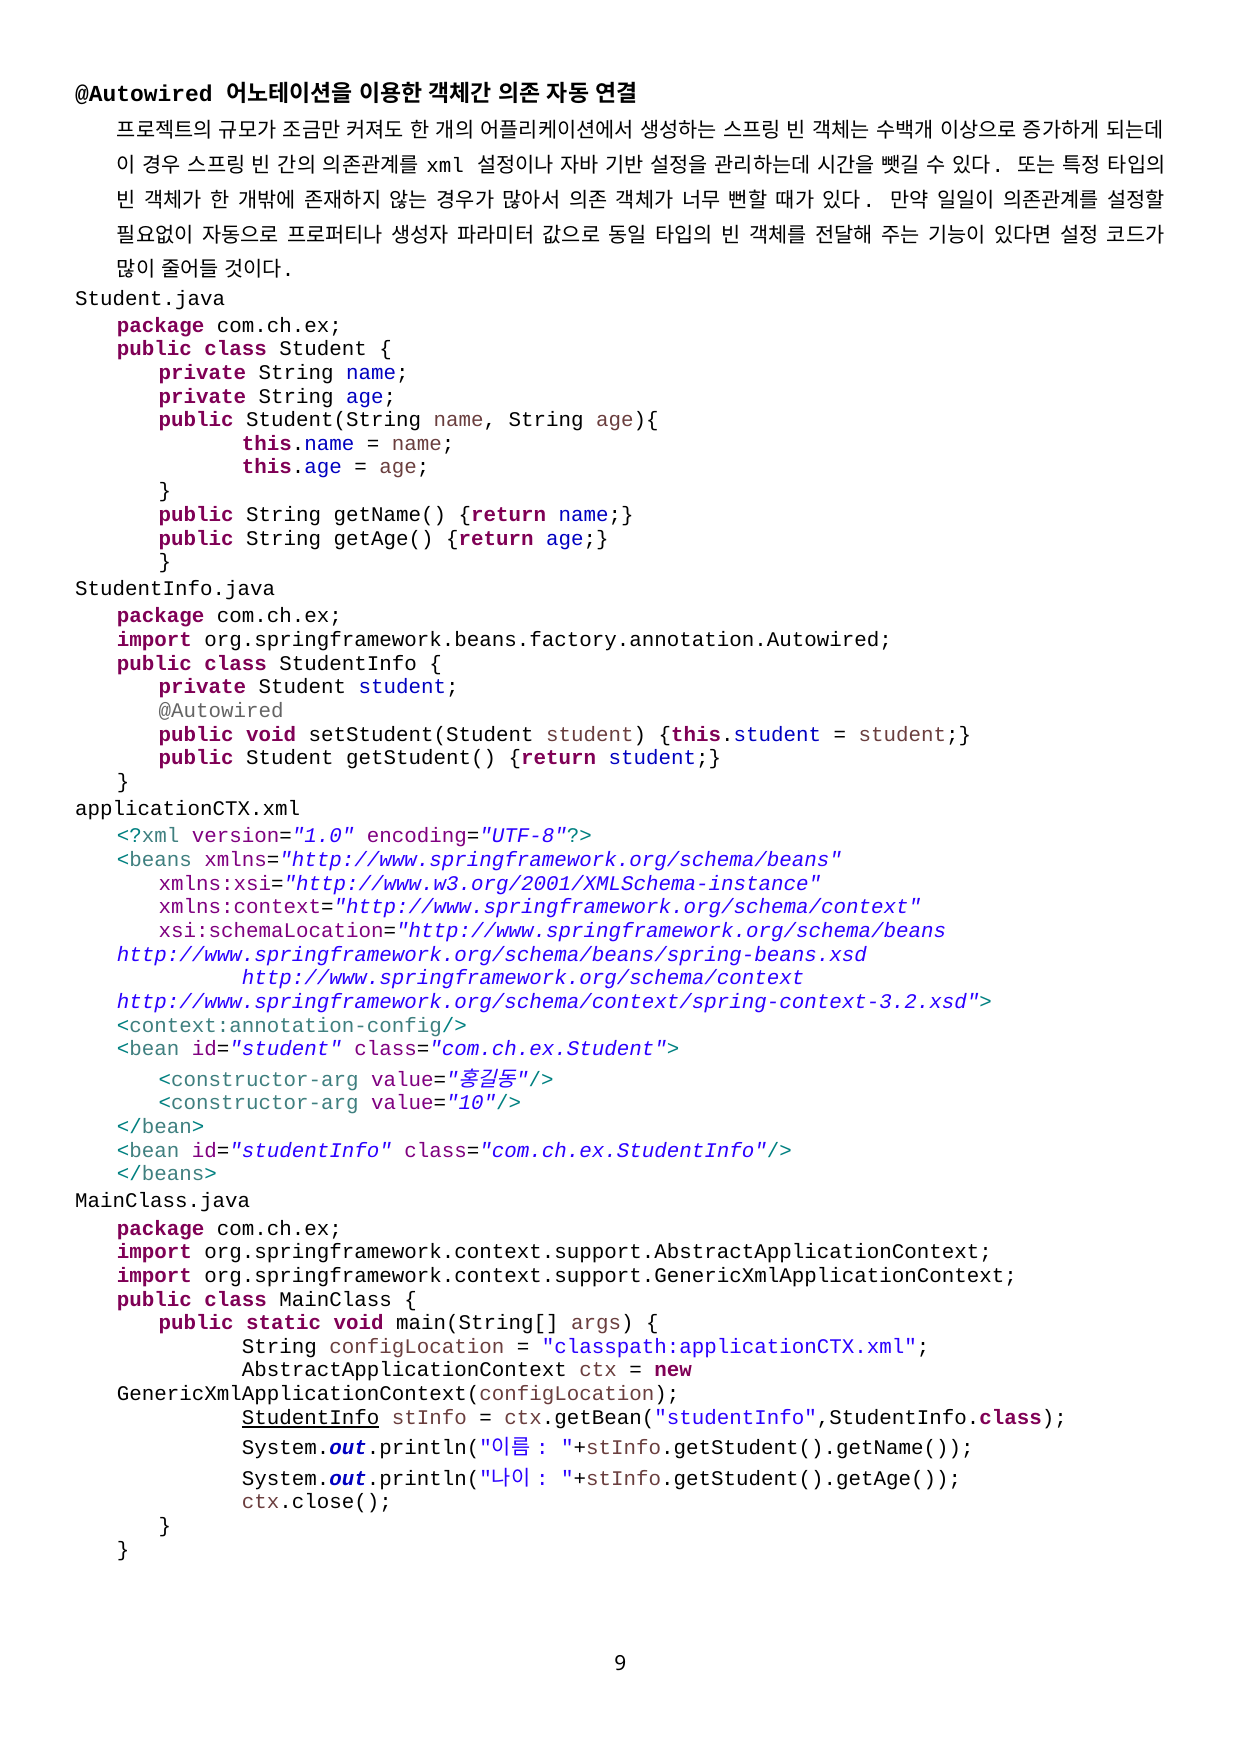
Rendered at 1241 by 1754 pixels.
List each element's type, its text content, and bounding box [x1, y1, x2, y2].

text StudentInfo.java [75, 578, 1165, 602]
text </beans> [117, 1163, 1165, 1187]
text } [117, 771, 1165, 795]
text public static void main(String[] args) { [117, 1312, 1165, 1336]
text MainClass.java [75, 1190, 1165, 1214]
text String configLocation = "classpath:applicationCTX.xml"; [117, 1336, 1165, 1359]
text private String age; [117, 386, 1165, 409]
text System.out.println("나이 : "+stInfo.getStudent().getAge()); [117, 1461, 1165, 1491]
text ctx.close(); [117, 1491, 1165, 1515]
text <bean id="studentInfo" class="com.ch.ex.StudentInfo"/> [117, 1139, 1165, 1163]
text <constructor-arg value="10"/> [117, 1092, 1165, 1116]
text <constructor-arg value="홍길동"/> [117, 1062, 1165, 1092]
text public Student getStudent() {return student;} [117, 747, 1165, 771]
text public class StudentInfo { [117, 653, 1165, 676]
text applicationCTX.xml [75, 798, 1165, 822]
text public String getName() {return name;} [117, 504, 1165, 527]
text AbstractApplicationContext ctx = new GenericXmlApplicationContext(configLocation); [117, 1359, 1165, 1407]
text } [158, 551, 1165, 575]
text public String getAge() {return age;} [117, 527, 1165, 551]
text package com.ch.ex; [117, 606, 1165, 629]
text <context:annotation-config/> [117, 1014, 1165, 1038]
text Student.java [75, 287, 1165, 311]
text http://www.springframework.org/schema/context http://www.springframework.org/schema/context/spring-context-3.2.xsd"> [117, 967, 1165, 1014]
text xmlns:context="http://www.springframework.org/schema/context" [117, 896, 1165, 920]
text import org.springframework.context.support.AbstractApplicationContext; [117, 1241, 1165, 1265]
text } [117, 480, 1165, 504]
text <bean id="student" class="com.ch.ex.Student"> [117, 1038, 1165, 1062]
text System.out.println("이름 : "+stInfo.getStudent().getName()); [117, 1430, 1165, 1461]
text import org.springframework.beans.factory.annotation.Autowired; [117, 629, 1165, 653]
text @Autowired 어노테이션을 이용한 객체간 의존 자동 연결 [75, 75, 1165, 108]
text <?xml version="1.0" encoding="UTF-8"?> [117, 825, 1165, 849]
text StudentInfo stInfo = ctx.getBean("studentInfo",StudentInfo.class); [117, 1407, 1165, 1430]
text package com.ch.ex; [117, 1218, 1165, 1241]
text this.age = age; [117, 457, 1165, 480]
text public void setStudent(Student student) {this.student = student;} [117, 724, 1165, 747]
text <beans xmlns="http://www.springframework.org/schema/beans" [117, 849, 1165, 873]
text } [117, 1515, 1165, 1538]
text import org.springframework.context.support.GenericXmlApplicationContext; [117, 1265, 1165, 1288]
text xmlns:xsi="http://www.w3.org/2001/XMLSchema-instance" [117, 873, 1165, 896]
text 프로젝트의 규모가 조금만 커져도 한 개의 어플리케이션에서 생성하는 스프링 빈 객체는 수백개 이상으로 증가하게 되는데 이 경우 스프링 빈 간의 의존관계를 xml 설정이나 자바 기반 설정을 관리하는데 시간을 뺏길 수 있다. 또는 특정 타입의 빈 객체가 한 개밖에 존재하지 않는 경우가 많아서 의존 객체가 너무 뻔할 때가 있다. 만약 일일이 의존관계를 설정할 필요없이 자동으로 프로퍼티나 생성자 파라미터 값으로 동일 타입의 빈 객체를 전달해 주는 기능이 있다면 설정 코드가 많이 줄어들 것이다. [117, 113, 1165, 283]
text package com.ch.ex; [117, 315, 1165, 338]
text </bean> [117, 1116, 1165, 1139]
text private Student student; [117, 676, 1165, 700]
text @Autowired [117, 700, 1165, 724]
text this.name = name; [117, 433, 1165, 457]
text public Student(String name, String age){ [117, 409, 1165, 433]
text } [117, 1538, 1165, 1562]
text public class MainClass { [117, 1288, 1165, 1312]
text private String name; [117, 362, 1165, 386]
text xsi:schemaLocation="http://www.springframework.org/schema/beans http://www.springframework.org/schema/beans/spring-beans.xsd [117, 920, 1165, 967]
text public class Student { [117, 338, 1165, 362]
